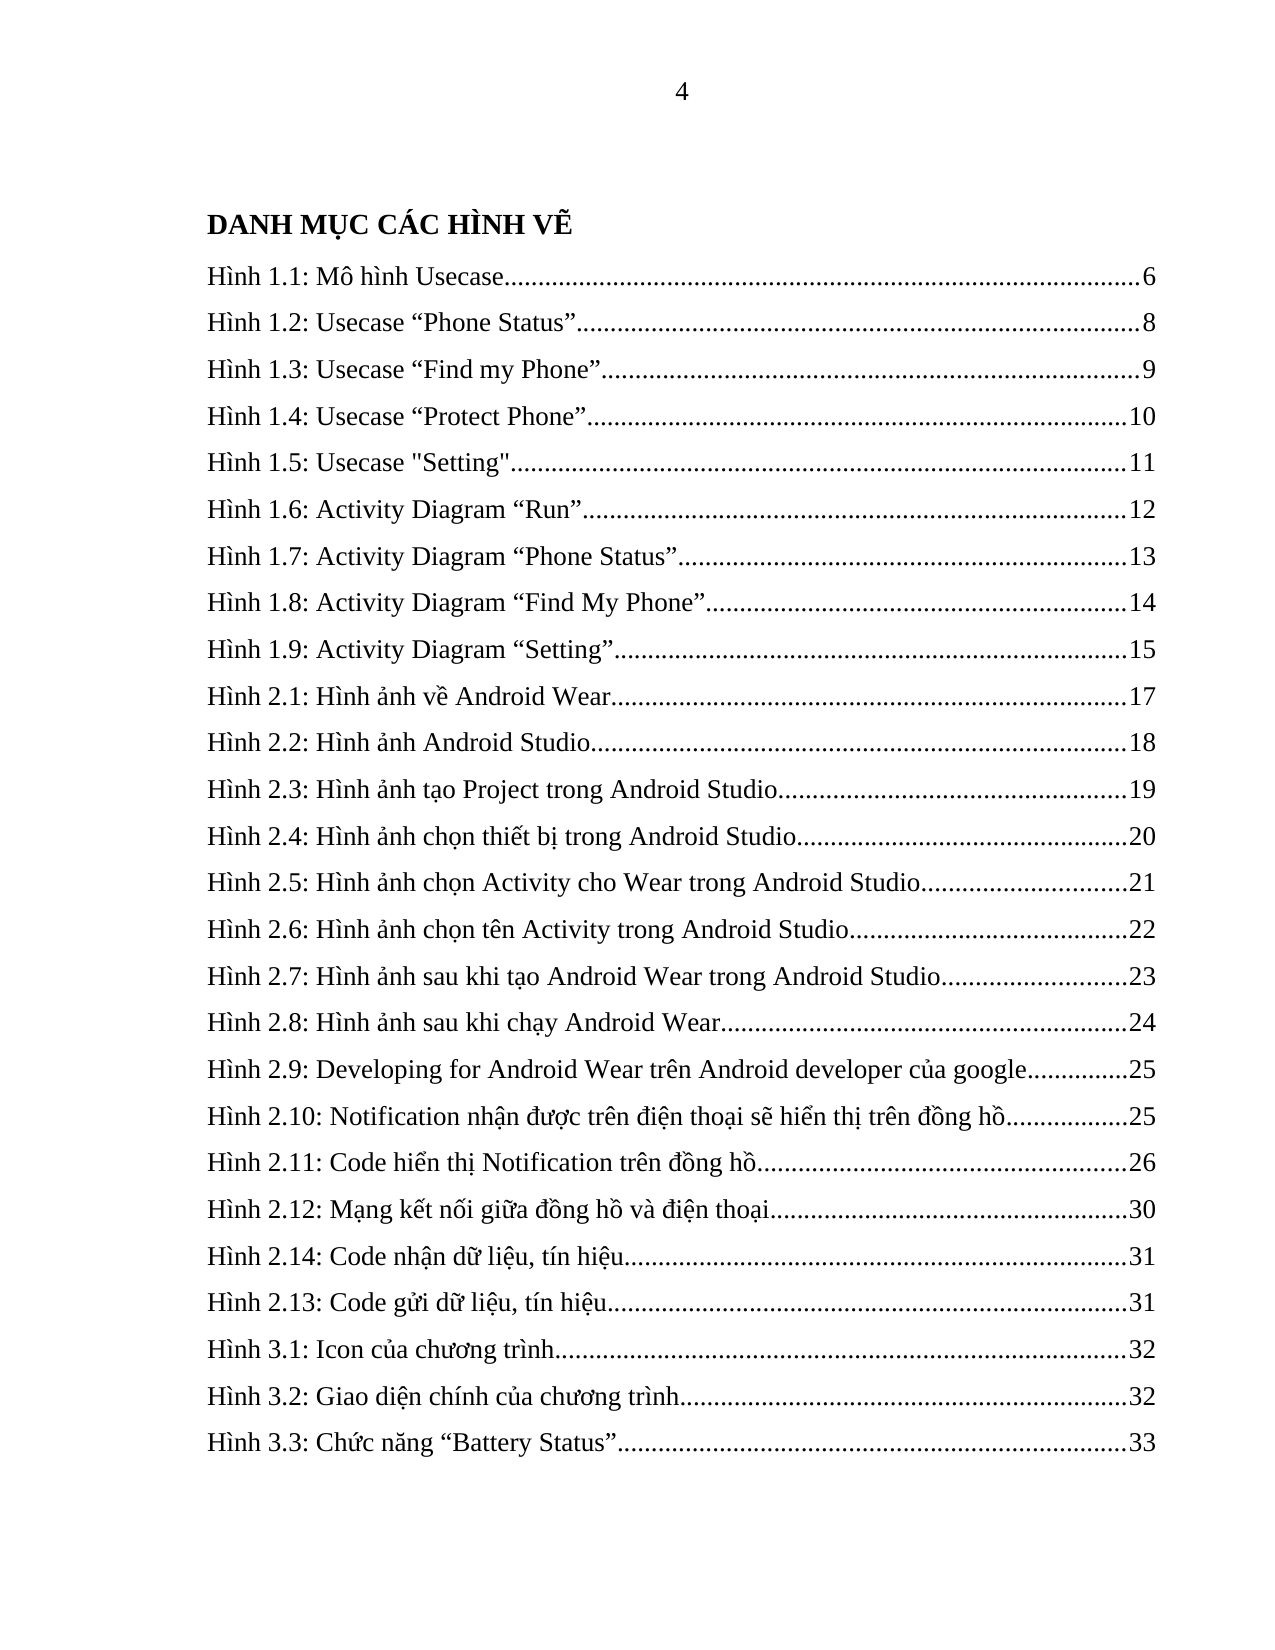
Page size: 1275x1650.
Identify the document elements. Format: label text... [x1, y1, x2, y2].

text Hình 1.4: Usecase “Protect Phone” 10 [207, 399, 1157, 431]
text Hình 1.2: Usecase “Phone Status” 8 [207, 306, 1157, 337]
text Hình 1.1: Mô hình Usecase 6 [207, 259, 1157, 291]
text DANH MỤC CÁC HÌNH VẼ [207, 207, 1157, 240]
text Hình 2.8: Hình ảnh sau khi chạy Android Wear 24 [207, 1006, 1157, 1037]
text Hình 3.1: Icon của chương trình 32 [207, 1333, 1157, 1364]
text Hình 1.8: Activity Diagram “Find My Phone” 14 [207, 586, 1157, 617]
text Hình 2.4: Hình ảnh chọn thiết bị trong Android Studio 20 [207, 819, 1157, 851]
text Hình 2.10: Notification nhận được trên điện thoại sẽ hiển thị trên đồng hồ 25 [207, 1099, 1157, 1131]
text Hình 2.13: Code gửi dữ liệu, tín hiệu 31 [207, 1286, 1157, 1317]
text Hình 2.9: Developing for Android Wear trên Android developer của google 25 [207, 1053, 1157, 1084]
text Hình 2.1: Hình ảnh về Android Wear 17 [207, 679, 1157, 711]
text Hình 2.12: Mạng kết nối giữa đồng hồ và điện thoại 30 [207, 1193, 1157, 1224]
text Hình 2.11: Code hiển thị Notification trên đồng hồ 26 [207, 1146, 1157, 1177]
text Hình 2.14: Code nhận dữ liệu, tín hiệu 31 [207, 1239, 1157, 1271]
text Hình 3.2: Giao diện chính của chương trình 32 [207, 1379, 1157, 1411]
text Hình 1.7: Activity Diagram “Phone Status” 13 [207, 539, 1157, 571]
text Hình 1.3: Usecase “Find my Phone” 9 [207, 353, 1157, 384]
text Hình 2.2: Hình ảnh Android Studio 18 [207, 726, 1157, 757]
text Hình 2.5: Hình ảnh chọn Activity cho Wear trong Android Studio 21 [207, 866, 1157, 897]
text Hình 1.9: Activity Diagram “Setting” 15 [207, 633, 1157, 664]
text Hình 2.3: Hình ảnh tạo Project trong Android Studio 19 [207, 773, 1157, 804]
text Hình 2.6: Hình ảnh chọn tên Activity trong Android Studio 22 [207, 913, 1157, 944]
text Hình 1.5: Usecase "Setting" 11 [207, 446, 1157, 477]
text Hình 2.7: Hình ảnh sau khi tạo Android Wear trong Android Studio 23 [207, 959, 1157, 991]
text Hình 3.3: Chức năng “Battery Status” 33 [207, 1426, 1157, 1457]
text Hình 1.6: Activity Diagram “Run” 12 [207, 493, 1157, 524]
